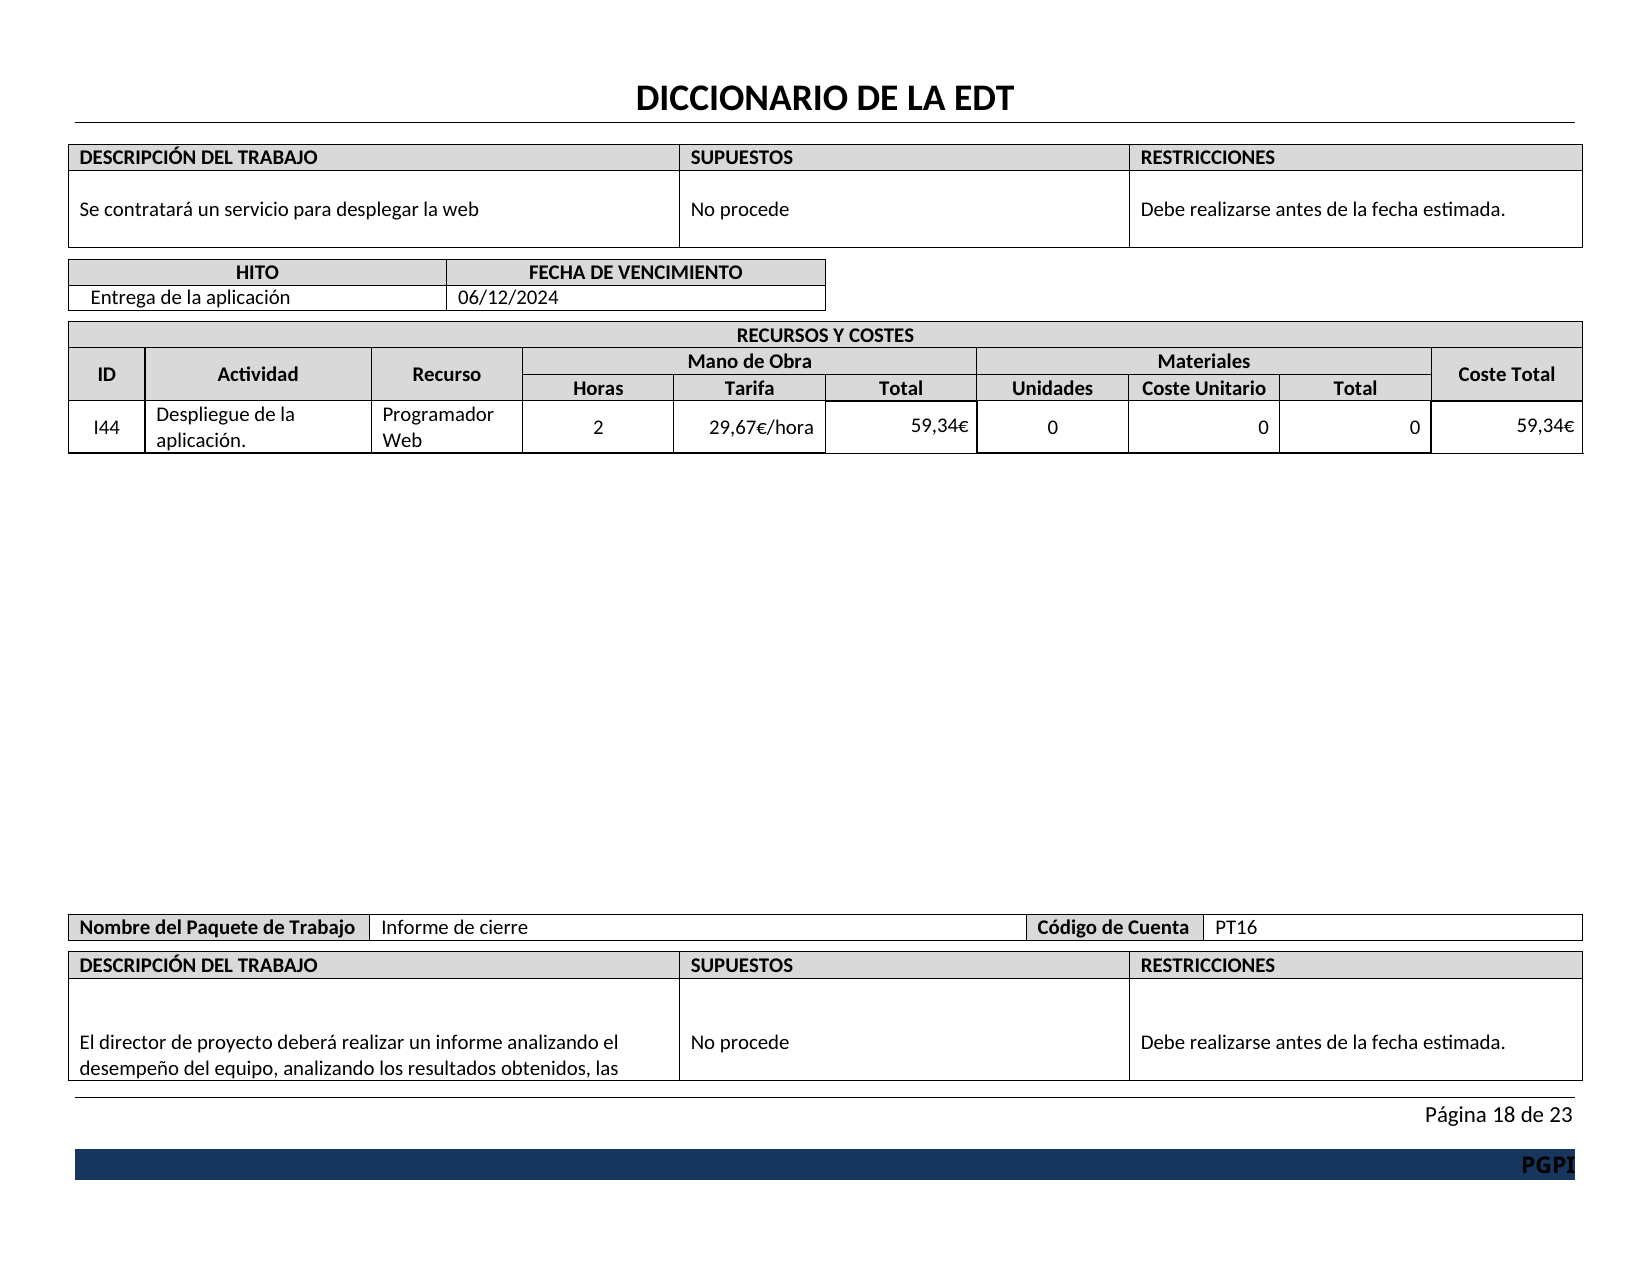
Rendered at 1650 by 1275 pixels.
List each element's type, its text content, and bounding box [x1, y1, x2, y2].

table_cell 2 [523, 401, 673, 452]
table_header SUPUESTOS [680, 952, 1129, 978]
table_cell 29,67€/hora [674, 401, 825, 452]
table_cell Materiales [977, 348, 1431, 374]
table_header FECHA DE VENCIMIENTO [447, 260, 825, 285]
table_cell Mano de Obra [523, 348, 976, 374]
table_header PT16 [1204, 915, 1582, 940]
table_cell 0 [978, 401, 1128, 452]
table_cell Programador Web [372, 401, 522, 452]
table_cell Entrega de la aplicación [69, 286, 446, 309]
table_cell 0 [1129, 401, 1279, 452]
table_header DESCRIPCIÓN DEL TRABAJO [69, 952, 679, 978]
table_header HITO [69, 260, 446, 285]
table_cell Coste Unitario [1129, 375, 1279, 400]
table_cell Unidades [977, 375, 1128, 400]
table_header Nombre del Paquete de Trabajo [69, 915, 369, 940]
table_cell Horas [523, 375, 673, 400]
table_cell Total [826, 375, 976, 400]
table_cell 0 [1280, 401, 1430, 452]
table_cell Recurso [372, 348, 522, 400]
table_header Informe de cierre [370, 915, 1026, 940]
table_cell No procede [680, 171, 1129, 247]
table_cell Tarifa [674, 375, 825, 400]
table_cell 59,34€ [826, 402, 976, 452]
table_cell Despliegue de la aplicación. [146, 401, 371, 452]
table_header RECURSOS Y COSTES [69, 322, 1582, 347]
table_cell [1130, 979, 1582, 1080]
table_cell ID [69, 348, 144, 400]
table_cell Se contratará un servicio para desplegar la web [69, 171, 679, 247]
table_header SUPUESTOS [680, 145, 1129, 170]
table_header RESTRICCIONES [1130, 952, 1582, 978]
table_cell 06/12/2024 [447, 286, 825, 309]
table_header DESCRIPCIÓN DEL TRABAJO [69, 145, 679, 170]
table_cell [69, 979, 679, 1080]
table_cell Total [1280, 375, 1431, 400]
table_cell No procede [680, 979, 1129, 1080]
table_header Código de Cuenta [1027, 915, 1203, 940]
table_cell Coste Total [1432, 348, 1582, 400]
table_cell I44 [69, 401, 144, 452]
table_header RESTRICCIONES [1130, 145, 1582, 170]
table_cell Actividad [146, 348, 371, 400]
table_cell 59,34€ [1432, 402, 1582, 452]
table_cell Debe realizarse antes de la fecha estimada. [1130, 171, 1582, 247]
